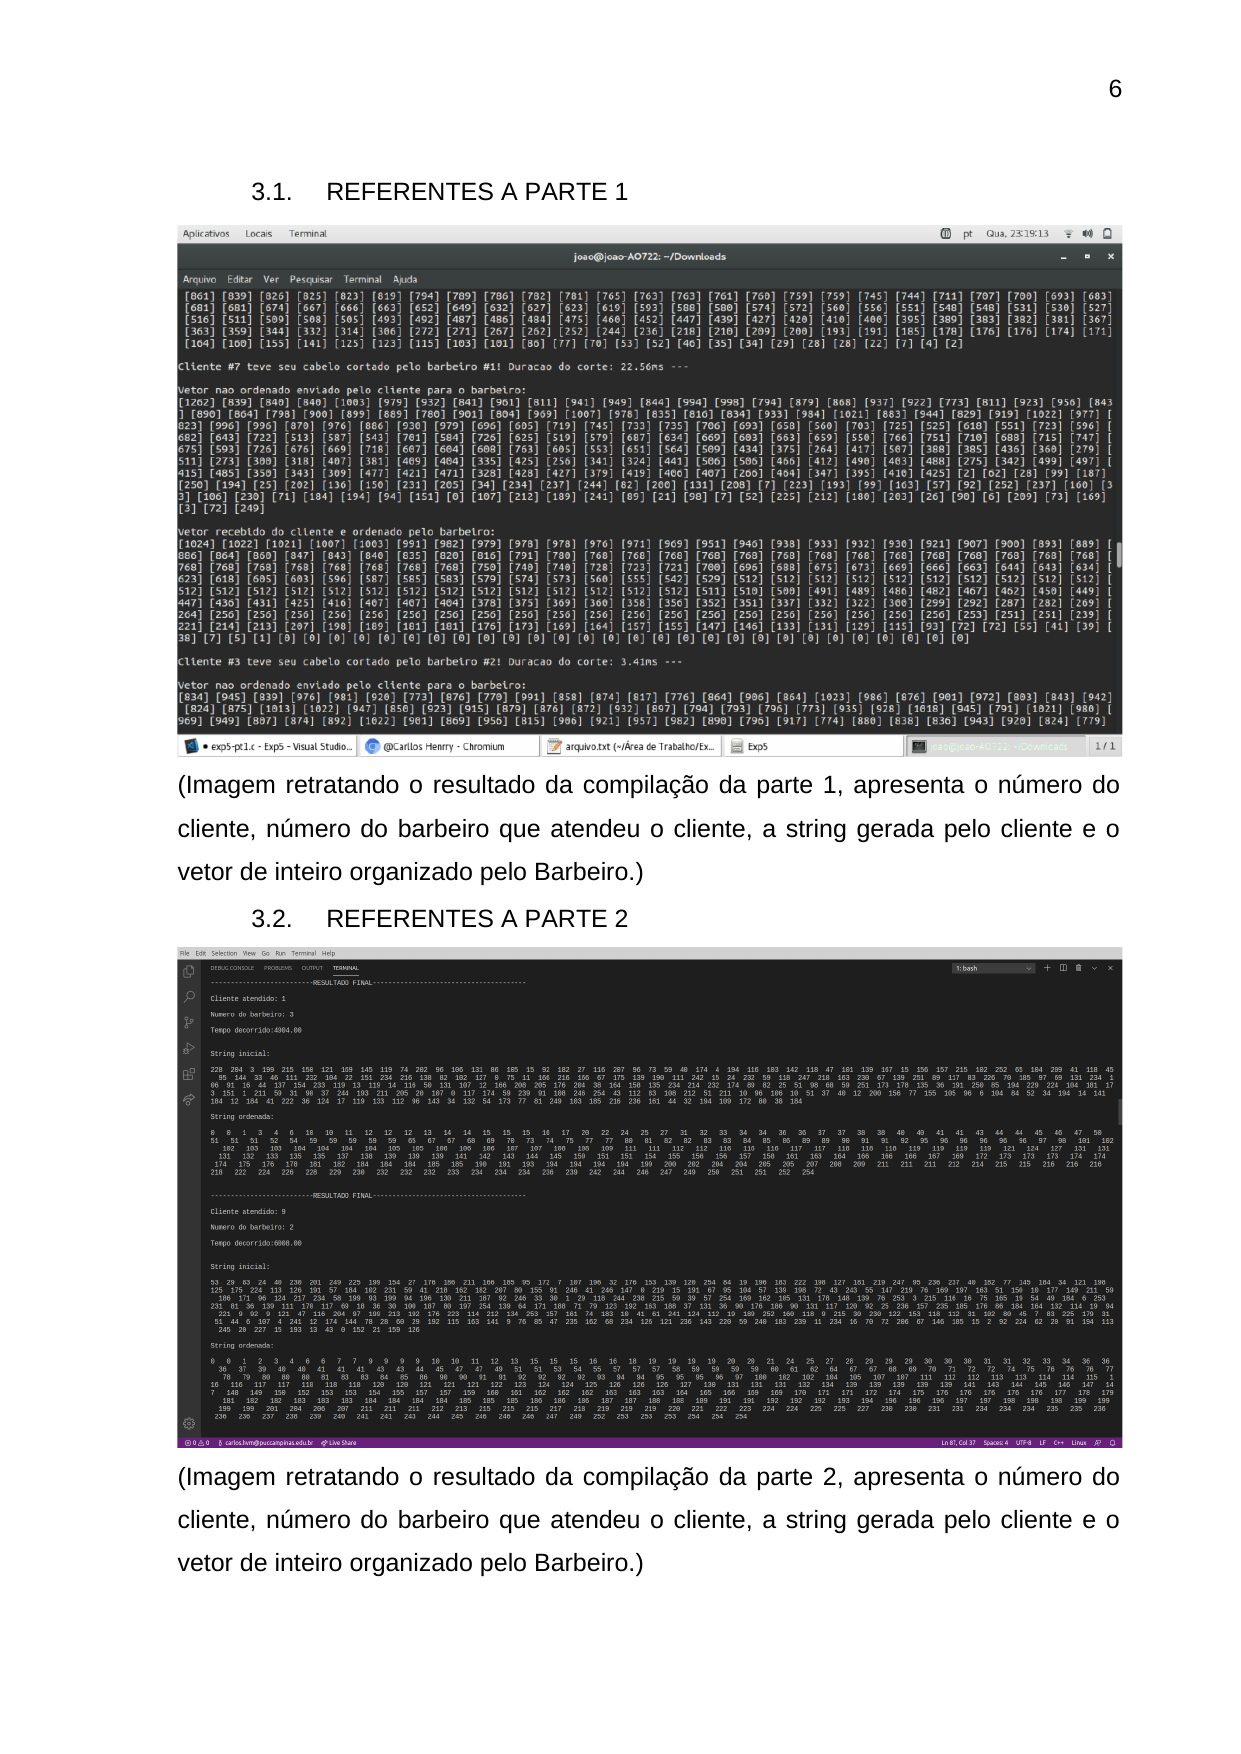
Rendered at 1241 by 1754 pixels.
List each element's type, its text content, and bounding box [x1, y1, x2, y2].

text (Imagem retratando o resultado da compilação da parte 2, apresenta o número do cliente, número do barbeiro que atendeu o cliente, a string gerada pelo cliente e o vetor de inteiro organizado pelo Barbeiro.) [177, 1462, 1122, 1577]
picture [177, 225, 1123, 757]
subtitle REFERENTES A PARTE 2 [251, 904, 1122, 933]
text (Imagem retratando o resultado da compilação da parte 1, apresenta o número do cliente, número do barbeiro que atendeu o cliente, a string gerada pelo cliente e o vetor de inteiro organizado pelo Barbeiro.) [177, 771, 1122, 886]
picture [177, 947, 1123, 1448]
subtitle REFERENTES A PARTE 1 [251, 177, 1122, 206]
